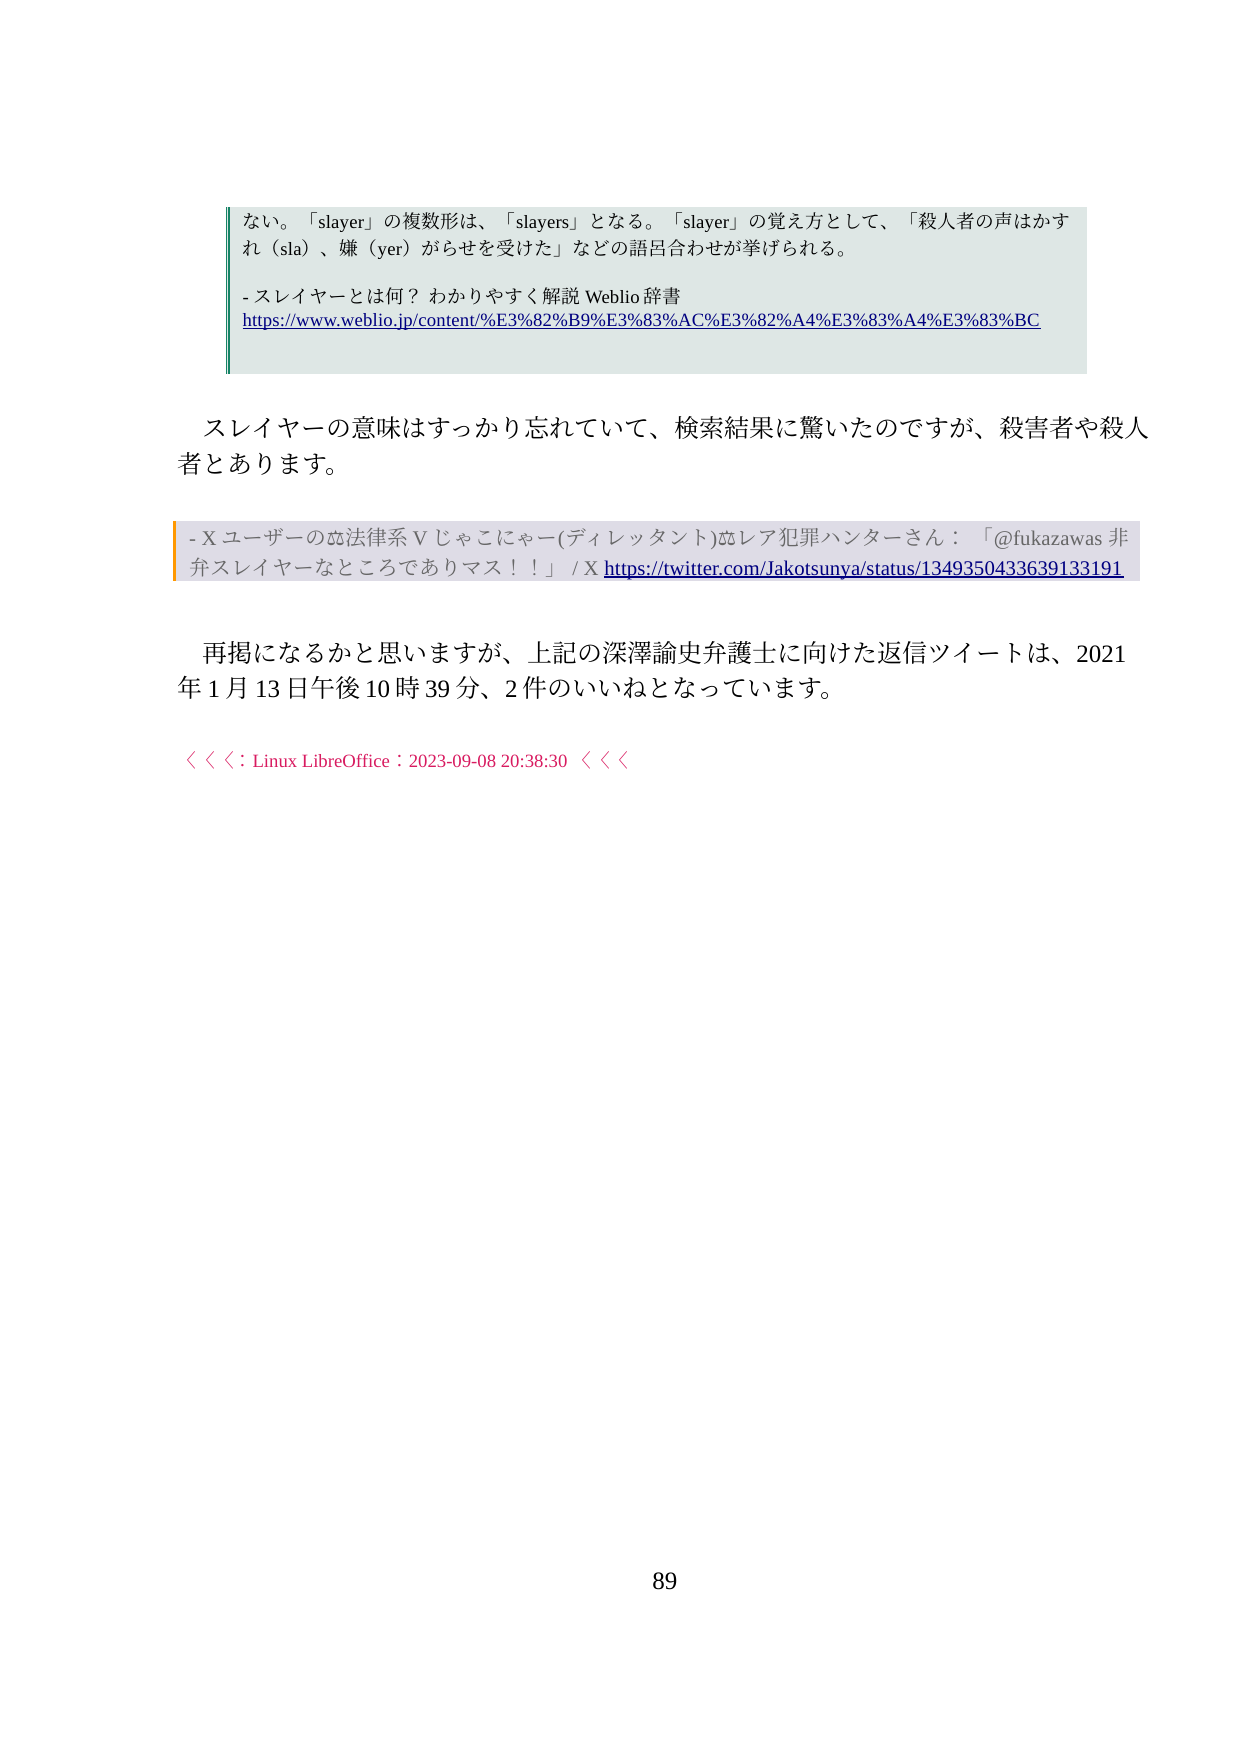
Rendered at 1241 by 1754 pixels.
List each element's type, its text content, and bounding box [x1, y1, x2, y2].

text 再掲になるかと思いますが、上記の深澤諭史弁護士に向けた返信ツイートは、2021年1月13日午後10時39分、2件のいいねとなっています。 [177, 633, 1152, 705]
text スレイヤーの意味はすっかり忘れていて、検索結果に驚いたのですが、殺害者や殺人者とあります。 [177, 408, 1152, 480]
text 〈〈〈：Linux LibreOffice：2023-09-08 20:38:30 〈〈〈 [177, 746, 1152, 816]
text - スレイヤーとは何？ わかりやすく解説 Weblio辞書 https://www.weblio.jp/content/%E3%82%B9%E3%83%AC%E3%82%A4%E3%83%A4%E3%83%BC [230, 282, 1087, 331]
text - Xユーザーの⚖法律系Vじゃこにゃー(ディレッタント)⚖レア犯罪ハンターさん： 「@fukazawas 非弁スレイヤーなところでありマス！！」 / X https://twitter.com/Jakotsunya/status/1349350433639133191 [176, 521, 1140, 581]
